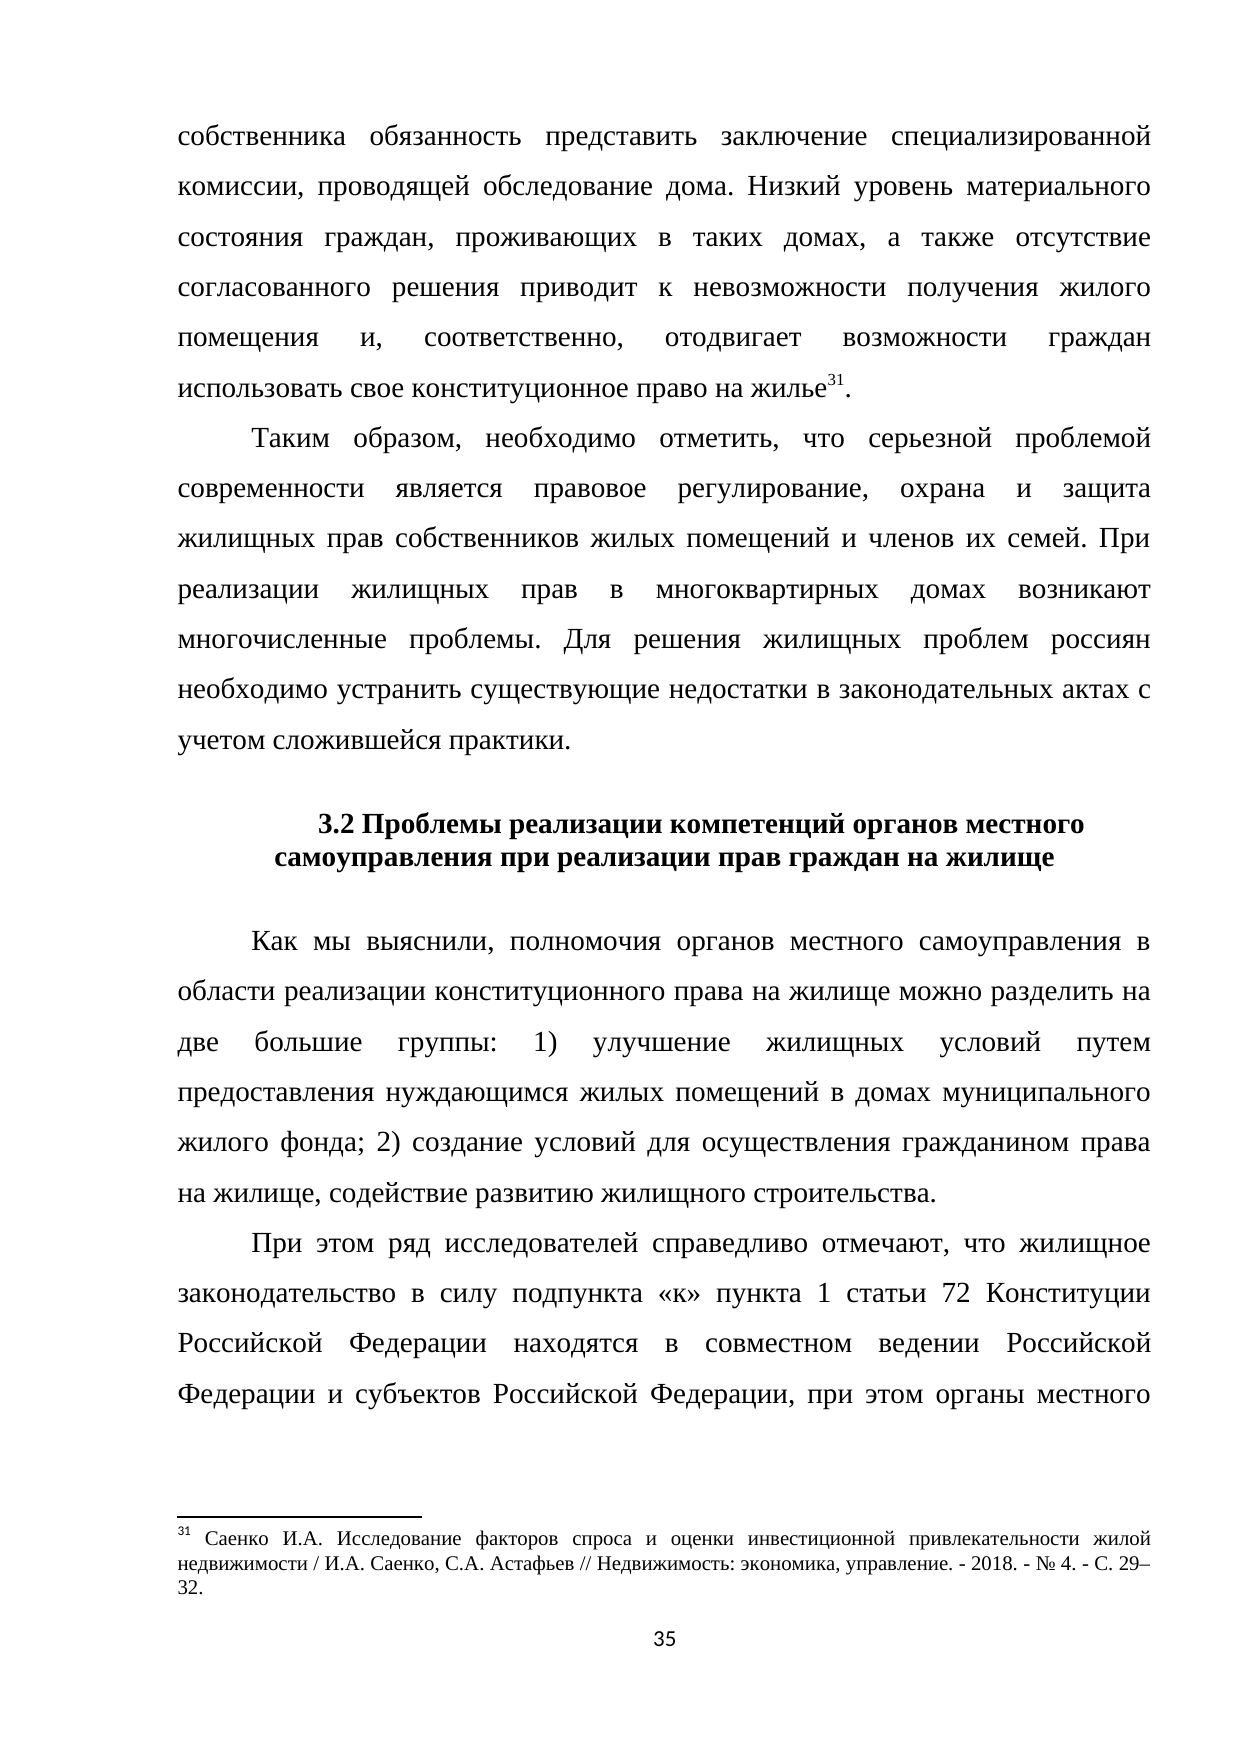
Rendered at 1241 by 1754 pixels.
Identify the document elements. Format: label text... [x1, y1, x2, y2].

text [177, 118, 1152, 403]
text 3.2 Проблемы реализации компетенций органов местного самоуправления при реализации прав граждан на жилище [177, 806, 1152, 873]
text Как мы выяснили, полномочия органов местного самоуправления в области реализации конституционного права на жилище можно разделить на две большие группы: 1) улучшение жилищных условий путем предоставления нуждающимся жилых помещений в домах муниципального жилого фонда; 2) создание условий для осуществления гражданином права на жилище, содействие развитию жилищного строительства. [177, 923, 1152, 1208]
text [177, 1225, 1152, 1409]
text Таким образом, необходимо отметить, что серьезной проблемой современности является правовое регулирование, охрана и защита жилищных прав собственников жилых помещений и членов их семей. При реализации жилищных прав в многоквартирных домах возникают многочисленные проблемы. Для решения жилищных проблем россиян необходимо устранить существующие недостатки в законодательных актах с учетом сложившейся практики. [177, 420, 1152, 755]
